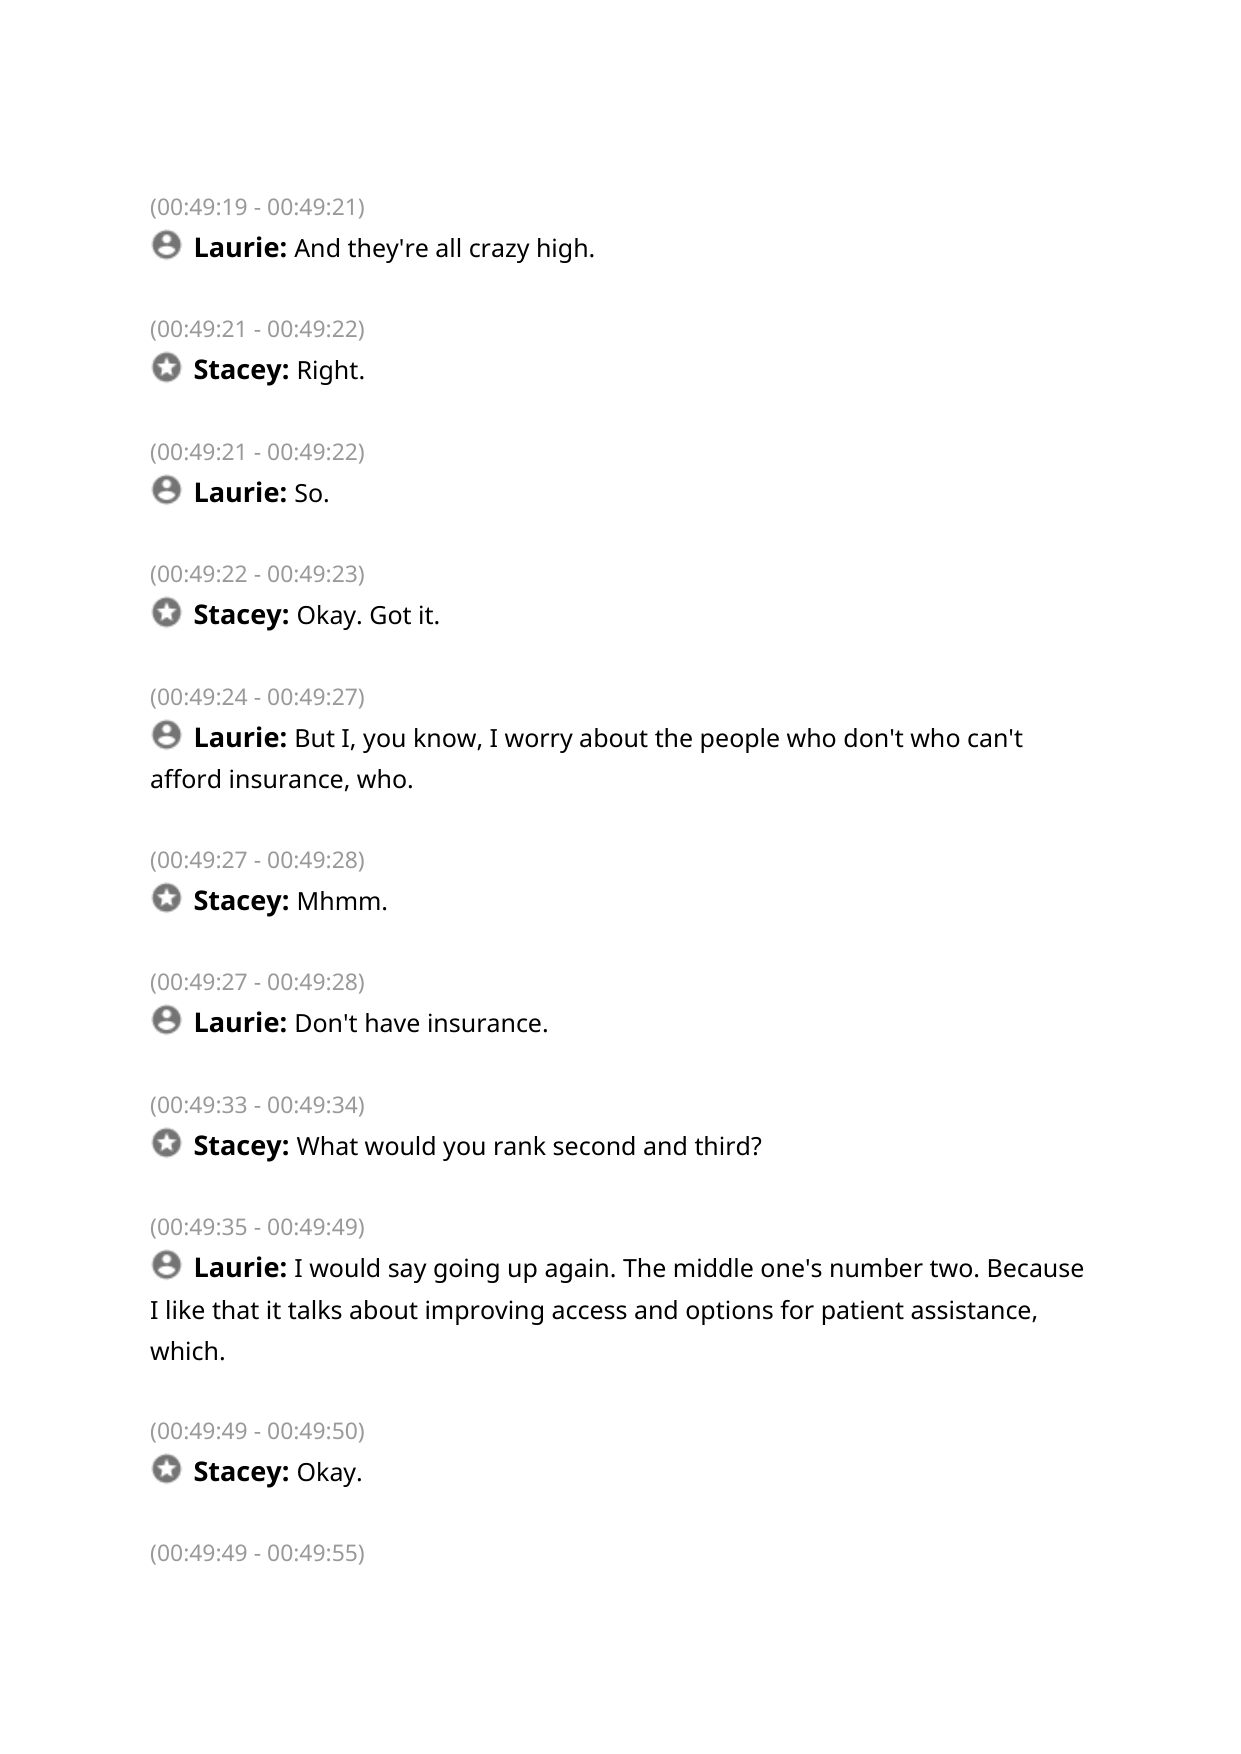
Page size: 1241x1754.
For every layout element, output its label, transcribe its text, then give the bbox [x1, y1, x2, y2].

text Stacey: Mhmm. [150, 881, 1090, 918]
picture [150, 881, 184, 915]
picture [150, 350, 184, 385]
picture [150, 1003, 184, 1037]
text (00:49:19 - 00:49:21) [150, 191, 1090, 222]
picture [150, 718, 184, 752]
text (00:49:21 - 00:49:22) [150, 313, 1090, 344]
text (00:49:35 - 00:49:49) [150, 1211, 1090, 1242]
text (00:49:49 - 00:49:55) [150, 1537, 1090, 1568]
text (00:49:27 - 00:49:28) [150, 844, 1090, 875]
text (00:49:49 - 00:49:50) [150, 1415, 1090, 1446]
text Stacey: Okay. [150, 1452, 1090, 1489]
text Laurie: I would say going up again. The middle one's number two. Because I like that it talks about improving access and options for patient assistance, which. [150, 1249, 1090, 1367]
text Stacey: Right. [150, 351, 1090, 388]
text Stacey: What would you rank second and third? [150, 1126, 1090, 1163]
picture [150, 473, 184, 507]
picture [150, 1452, 184, 1486]
text (00:49:27 - 00:49:28) [150, 966, 1090, 997]
picture [150, 228, 184, 262]
picture [150, 1248, 184, 1282]
text (00:49:21 - 00:49:22) [150, 436, 1090, 467]
text Laurie: So. [150, 473, 1090, 510]
text (00:49:33 - 00:49:34) [150, 1089, 1090, 1120]
text (00:49:24 - 00:49:27) [150, 681, 1090, 712]
text (00:49:22 - 00:49:23) [150, 558, 1090, 589]
text Laurie: But I, you know, I worry about the people who don't who can't afford insurance, who. [150, 718, 1090, 796]
text Laurie: Don't have insurance. [150, 1004, 1090, 1041]
picture [150, 595, 184, 630]
text Stacey: Okay. Got it. [150, 596, 1090, 633]
text Laurie: And they're all crazy high. [150, 228, 1090, 265]
picture [150, 1126, 184, 1160]
